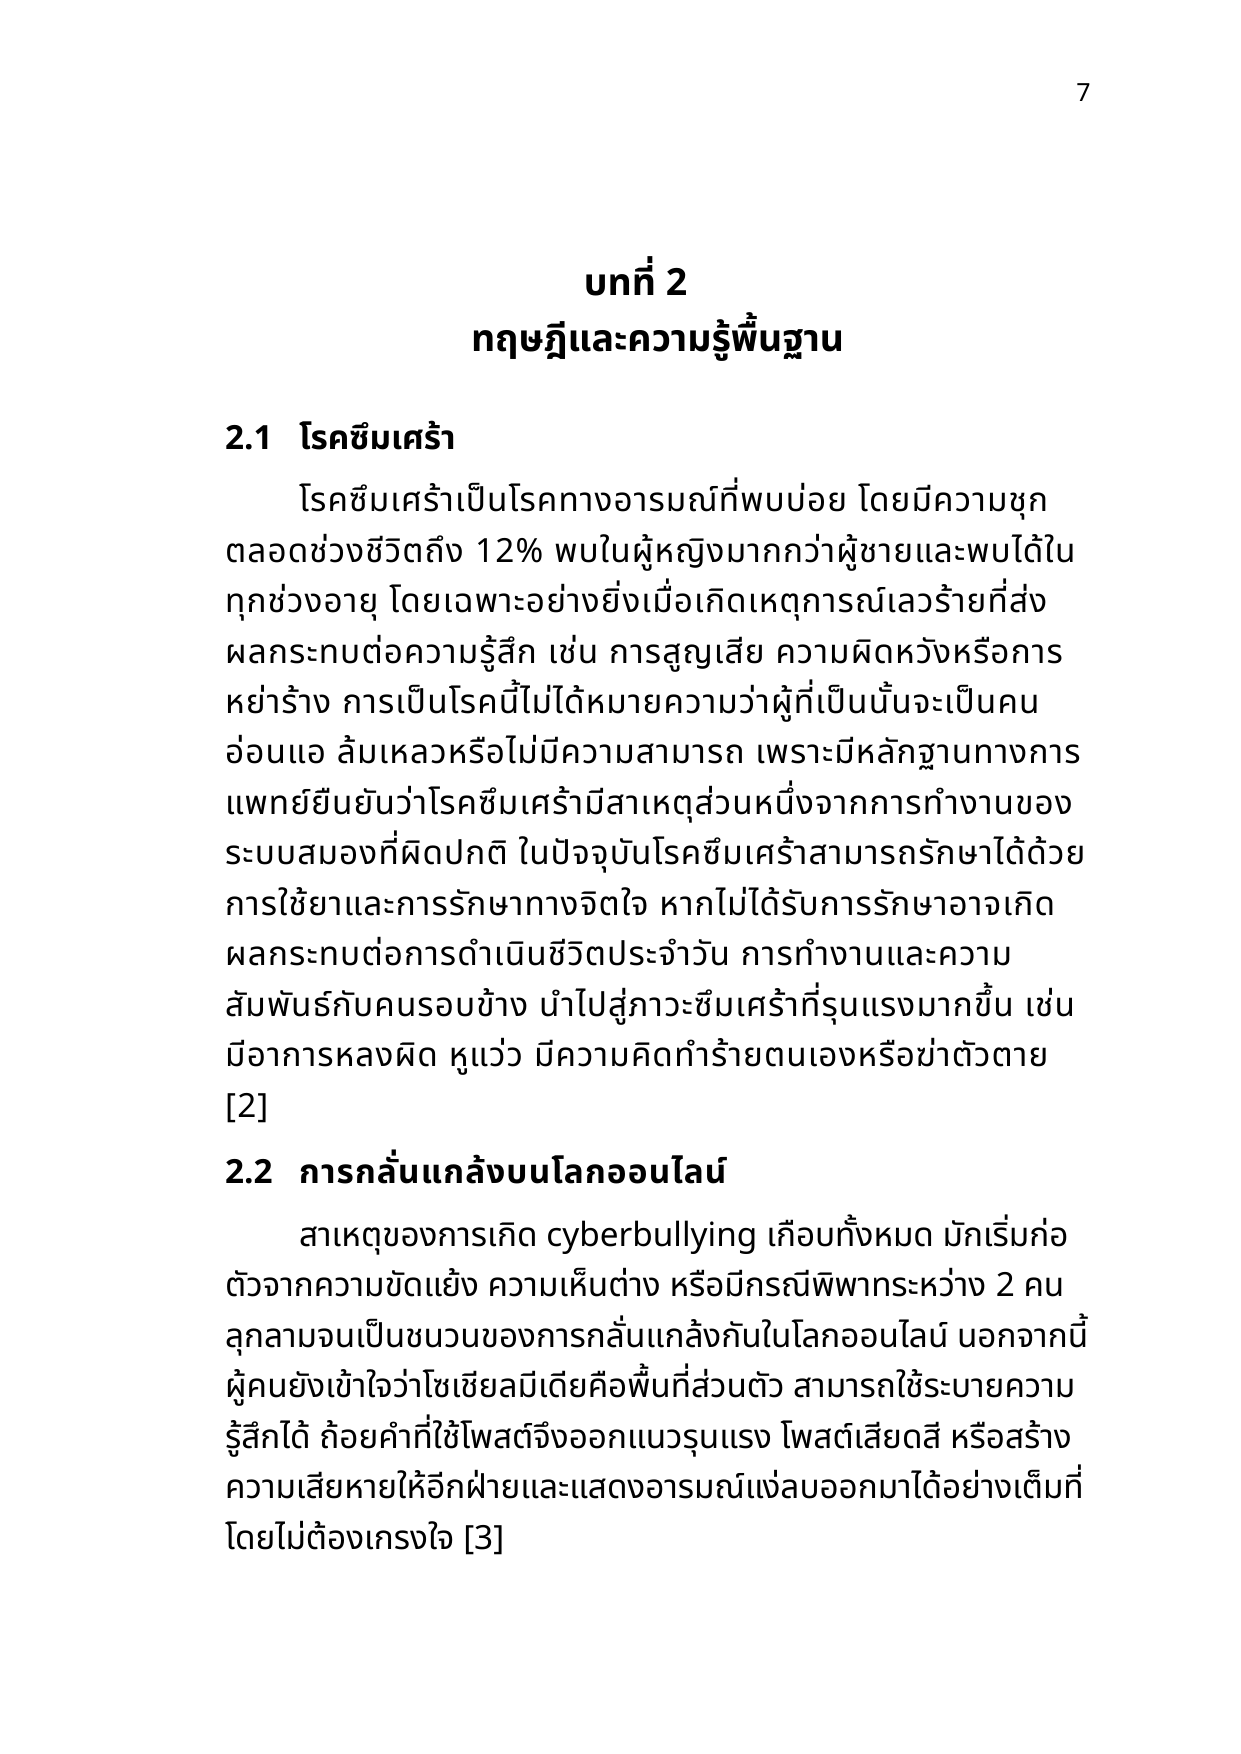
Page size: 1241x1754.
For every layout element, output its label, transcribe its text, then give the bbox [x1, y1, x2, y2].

subtitle การกลั่นแกล้งบนโลกออนไลน์ [225, 1148, 1090, 1198]
subtitle โรคซึมเศร้า [225, 414, 1090, 464]
subtitle ทฤษฎีและความรู้พื้นฐาน [225, 255, 1090, 369]
text โรคซึมเศร้าเป็นโรคทางอารมณ์ที่พบบ่อย โดยมีความชุกตลอดช่วงชีวิตถึง 12% พบในผู้หญิงมากกว่าผู้ชายและพบได้ในทุกช่วงอายุ โดยเฉพาะอย่างยิ่งเมื่อเกิดเหตุการณ์เลวร้ายที่ส่งผลกระทบต่อความรู้สึก เช่น การสูญเสีย ความผิดหวังหรือการหย่าร้าง การเป็นโรคนี้ไม่ได้หมายความว่าผู้ที่เป็นนั้นจะเป็นคนอ่อนแอ ล้มเหลวหรือไม่มีความสามารถ เพราะมีหลักฐานทางการแพทย์ยืนยันว่าโรคซึมเศร้ามีสาเหตุส่วนหนึ่งจากการทำงานของระบบสมองที่ผิดปกติ ในปัจจุบันโรคซึมเศร้าสามารถรักษาได้ด้วยการใช้ยาและการรักษาทางจิตใจ หากไม่ได้รับการรักษาอาจเกิดผลกระทบต่อการดำเนินชีวิตประจำวัน การทำงานและความสัมพันธ์กับคนรอบข้าง นำไปสู่ภาวะซึมเศร้าที่รุนแรงมากขึ้น เช่น มีอาการหลงผิด หูแว่ว มีความคิดทำร้ายตนเองหรือฆ่าตัวตาย [2] [225, 476, 1090, 1127]
text สาเหตุของการเกิด cyberbullying เกือบทั้งหมด มักเริ่มก่อตัวจากความขัดแย้ง ความเห็นต่าง หรือมีกรณีพิพาทระหว่าง 2 คน ลุกลามจนเป็นชนวนของการกลั่นแกล้งกันในโลกออนไลน์ นอกจากนี้ผู้คนยังเข้าใจว่าโซเชียลมีเดียคือพื้นที่ส่วนตัว สามารถใช้ระบายความรู้สึกได้ ถ้อยคำที่ใช้โพสต์จึงออกแนวรุนแรง โพสต์เสียดสี หรือสร้างความเสียหายให้อีกฝ่ายและแสดงอารมณ์แง่ลบออกมาได้อย่างเต็มที่โดยไม่ต้องเกรงใจ [3] [225, 1211, 1090, 1564]
